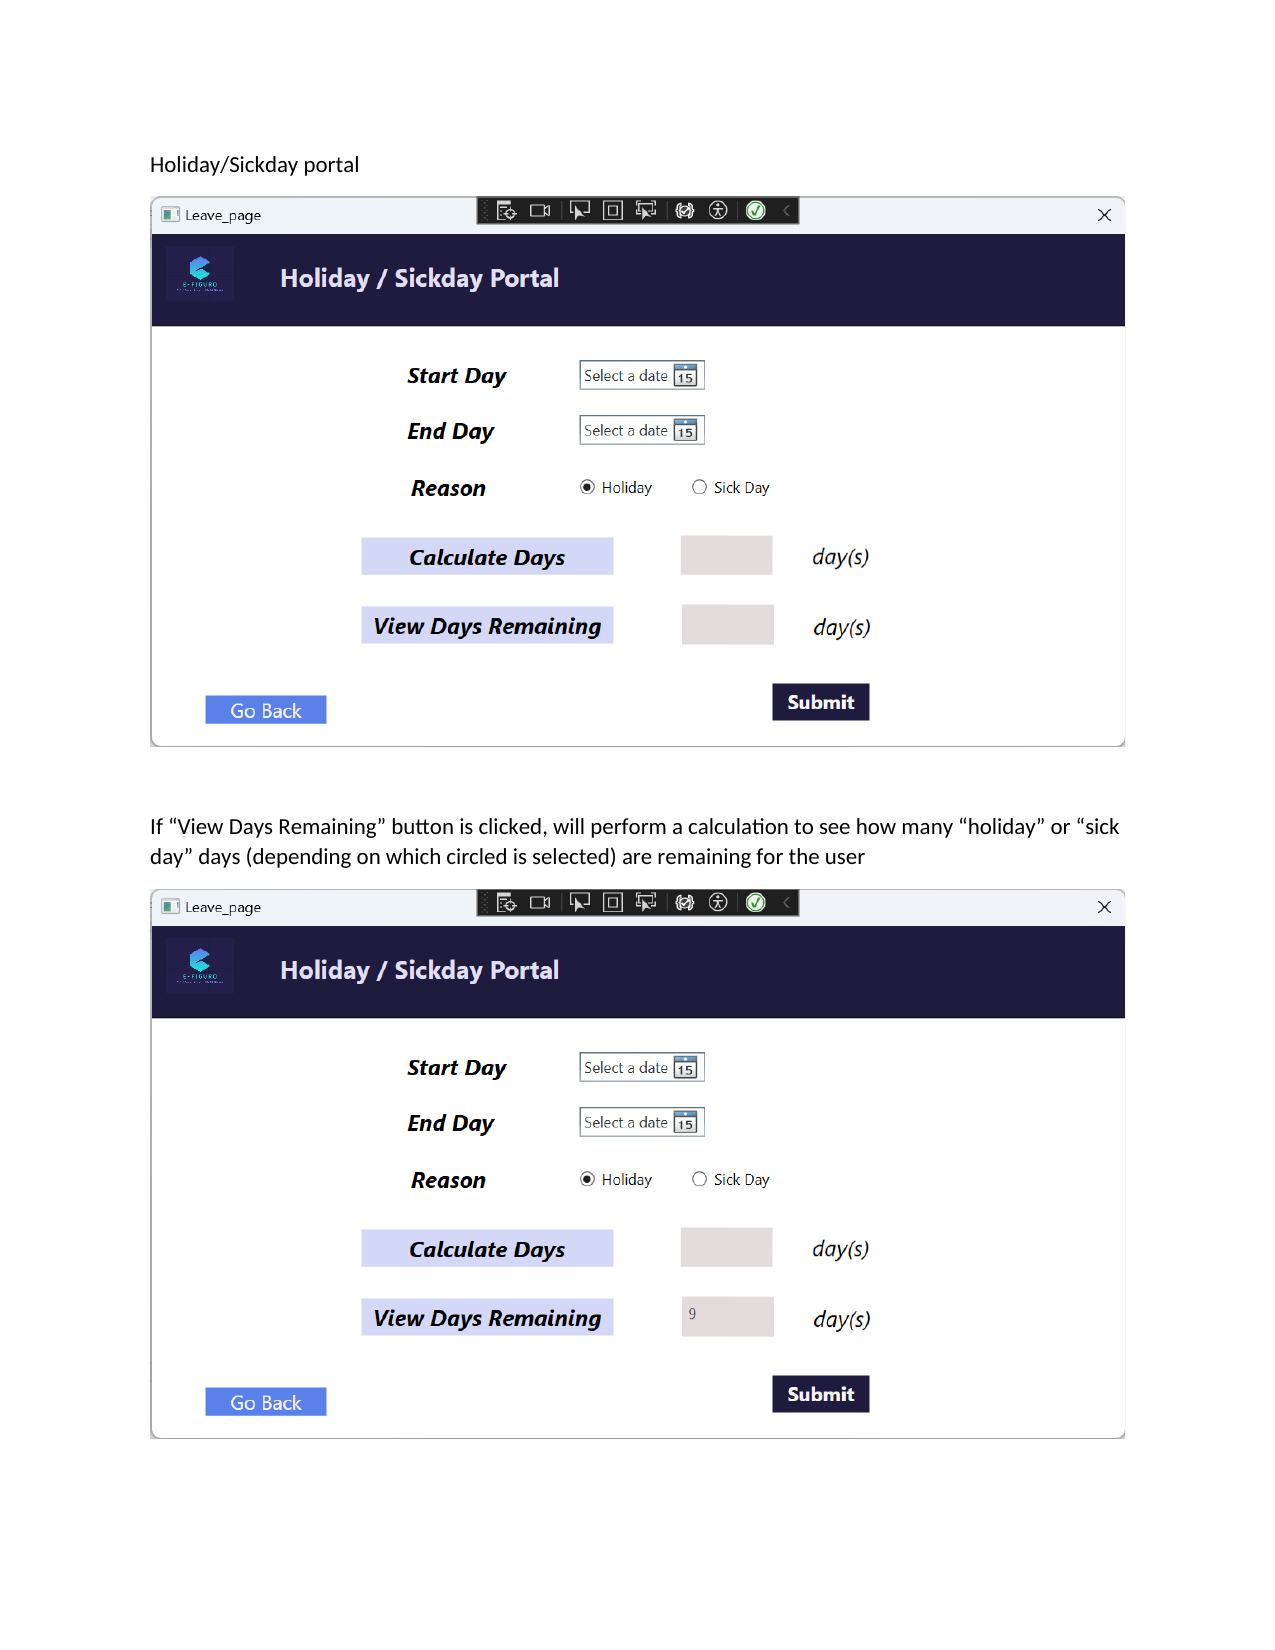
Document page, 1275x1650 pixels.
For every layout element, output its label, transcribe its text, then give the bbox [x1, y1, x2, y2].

picture [150, 196, 1125, 747]
text Holiday/Sickday portal [150, 150, 1125, 178]
text If “View Days Remaining” button is clicked, will perform a calculation to see how many “holiday” or “sick day” days (depending on which circled is selected) are remaining for the user [150, 812, 1125, 870]
picture [150, 889, 1125, 1439]
